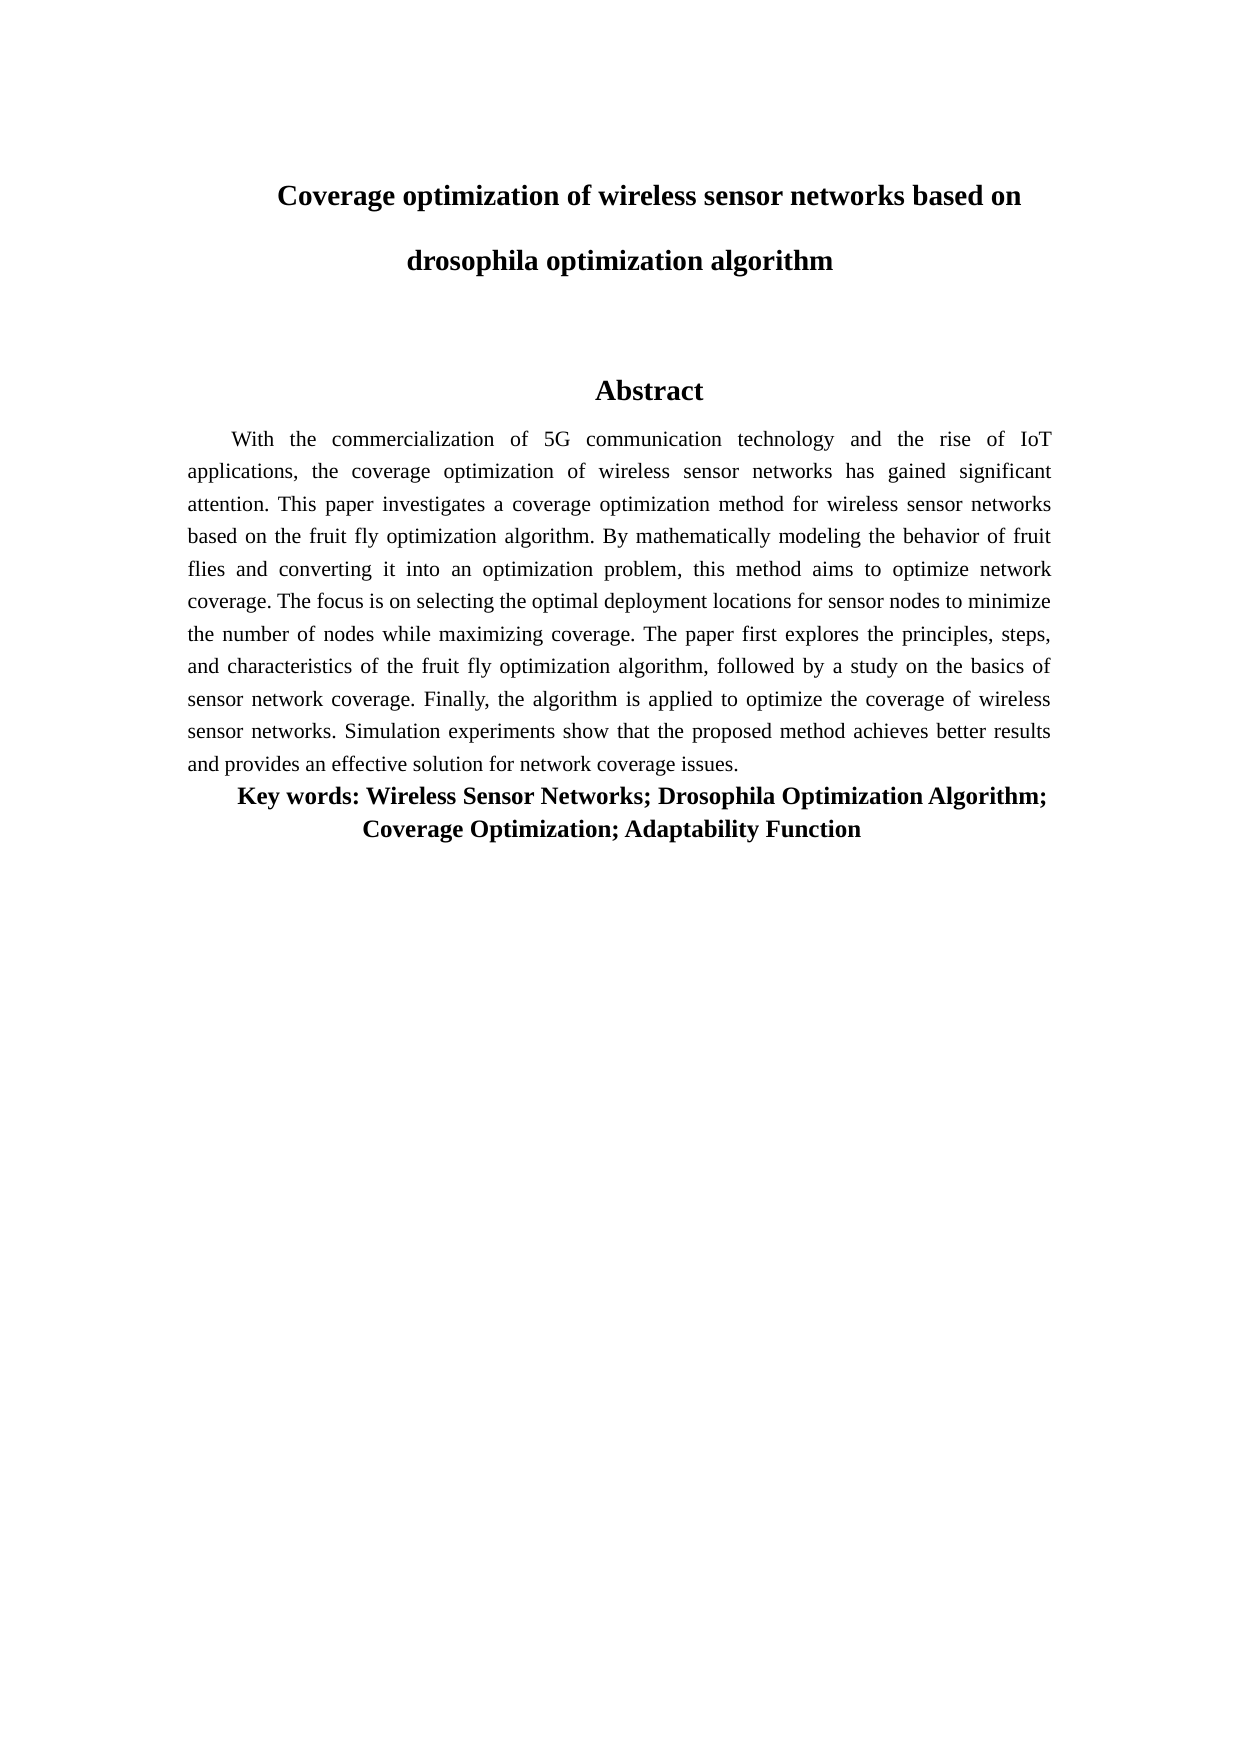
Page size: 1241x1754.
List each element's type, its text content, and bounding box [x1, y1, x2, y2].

text Abstract [187, 357, 1053, 422]
text With the commercialization of 5G communication technology and the rise of IoT applications, the coverage optimization of wireless sensor networks has gained significant attention. This paper investigates a coverage optimization method for wireless sensor networks based on the fruit fly optimization algorithm. By mathematically modeling the behavior of fruit flies and converting it into an optimization problem, this method aims to optimize network coverage. The focus is on selecting the optimal deployment locations for sensor nodes to minimize the number of nodes while maximizing coverage. The paper first explores the principles, steps, and characteristics of the fruit fly optimization algorithm, followed by a study on the basics of sensor network coverage. Finally, the algorithm is applied to optimize the coverage of wireless sensor networks. Simulation experiments show that the proposed method achieves better results and provides an effective solution for network coverage issues. [187, 422, 1053, 779]
text Key words: Wireless Sensor Networks; Drosophila Optimization Algorithm; Coverage Optimization; Adaptability Function [237, 779, 1053, 844]
text Coverage optimization of wireless sensor networks based on drosophila optimization algorithm [187, 162, 1053, 292]
